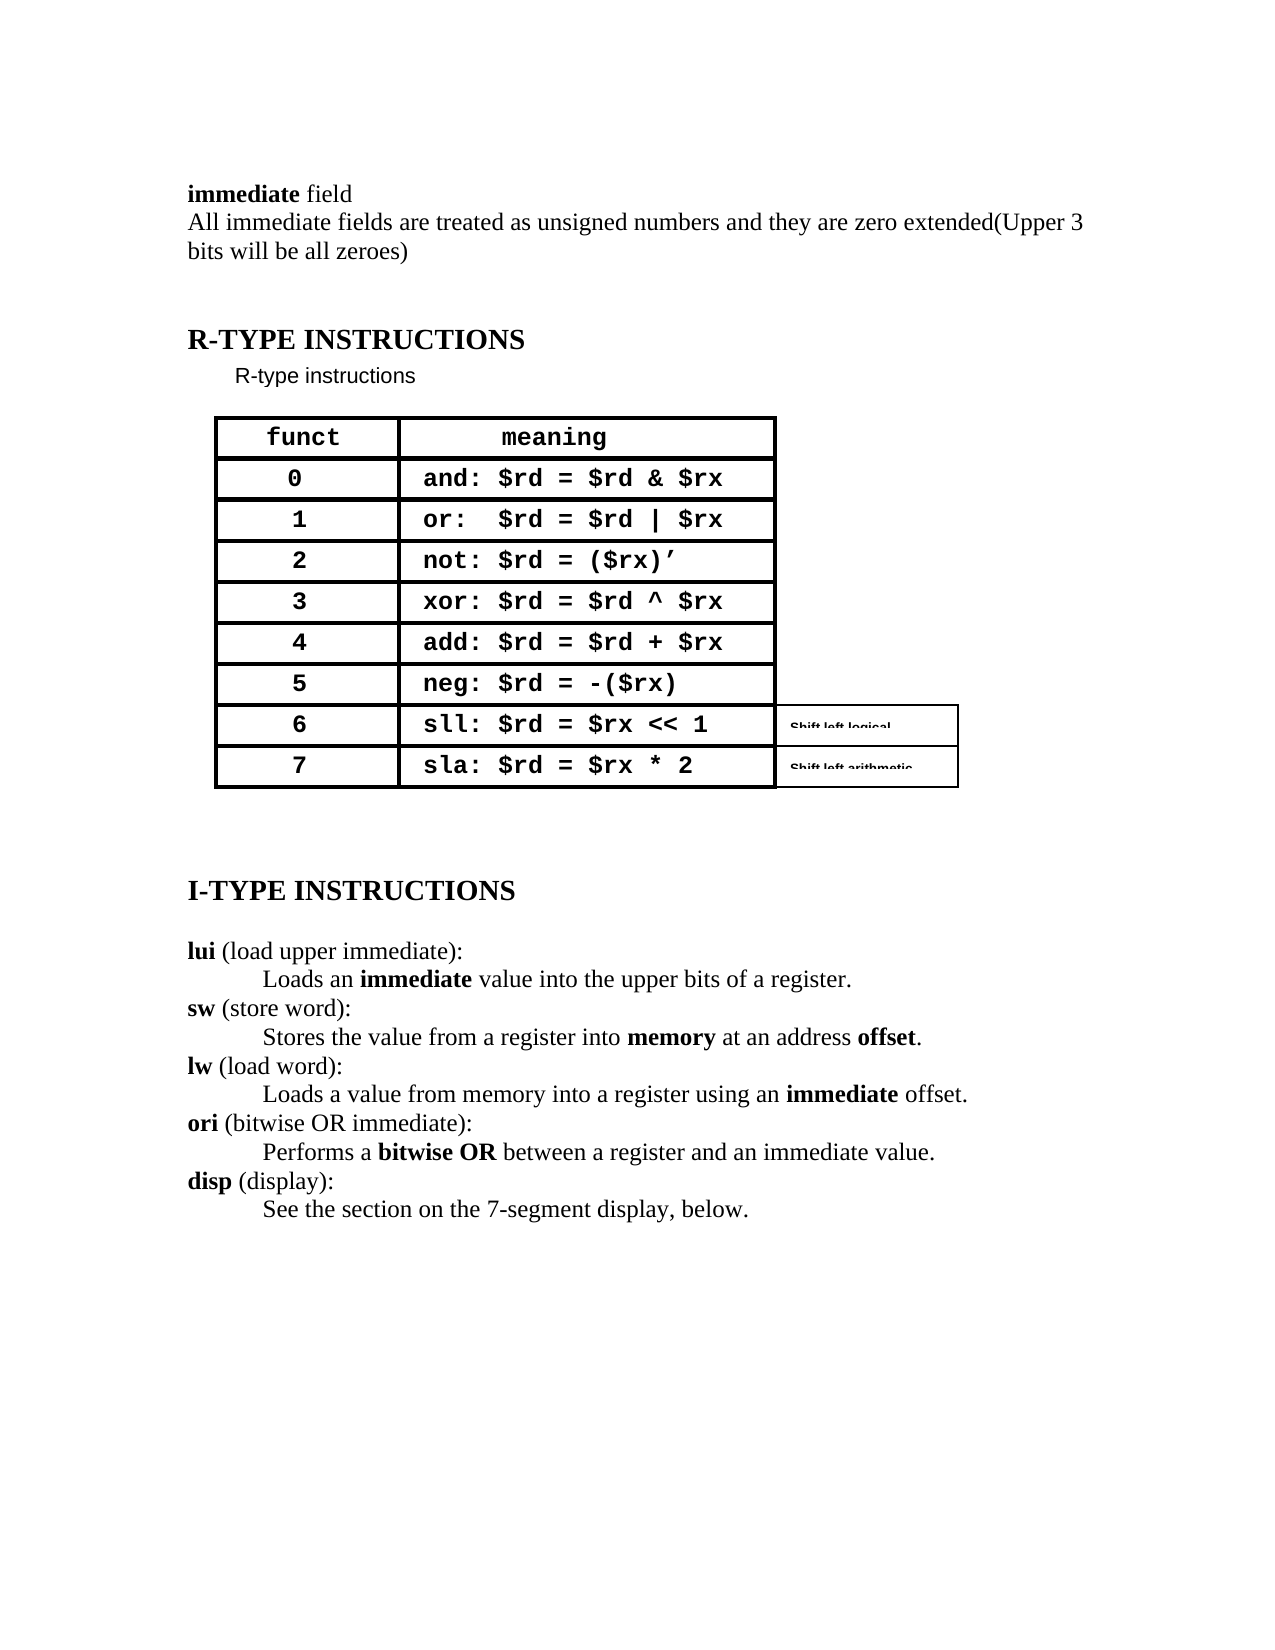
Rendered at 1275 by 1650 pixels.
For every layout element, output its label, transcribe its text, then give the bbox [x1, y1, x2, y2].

text immediate field [187, 179, 1087, 207]
text Stores the value from a register into memory at an address offset. [187, 1022, 1087, 1051]
text sw (store word): [187, 993, 1087, 1022]
text lw (load word): [187, 1051, 1087, 1079]
text I-TYPE INSTRUCTIONS [187, 873, 1087, 907]
text Performs a bitwise OR between a register and an immediate value. [187, 1137, 1087, 1166]
text ori (bitwise OR immediate): [187, 1108, 1087, 1137]
text disp (display): [187, 1166, 1087, 1194]
text R-TYPE INSTRUCTIONS [187, 322, 1087, 356]
text Loads an immediate value into the upper bits of a register. [187, 964, 1087, 993]
text All immediate fields are treated as unsigned numbers and they are zero extended(Upper 3 bits will be all zeroes) [187, 207, 1087, 265]
text See the section on the 7-segment display, below. [187, 1194, 1087, 1223]
text lui (load upper immediate): [187, 936, 1087, 964]
text Loads a value from memory into a register using an immediate offset. [187, 1079, 1087, 1108]
